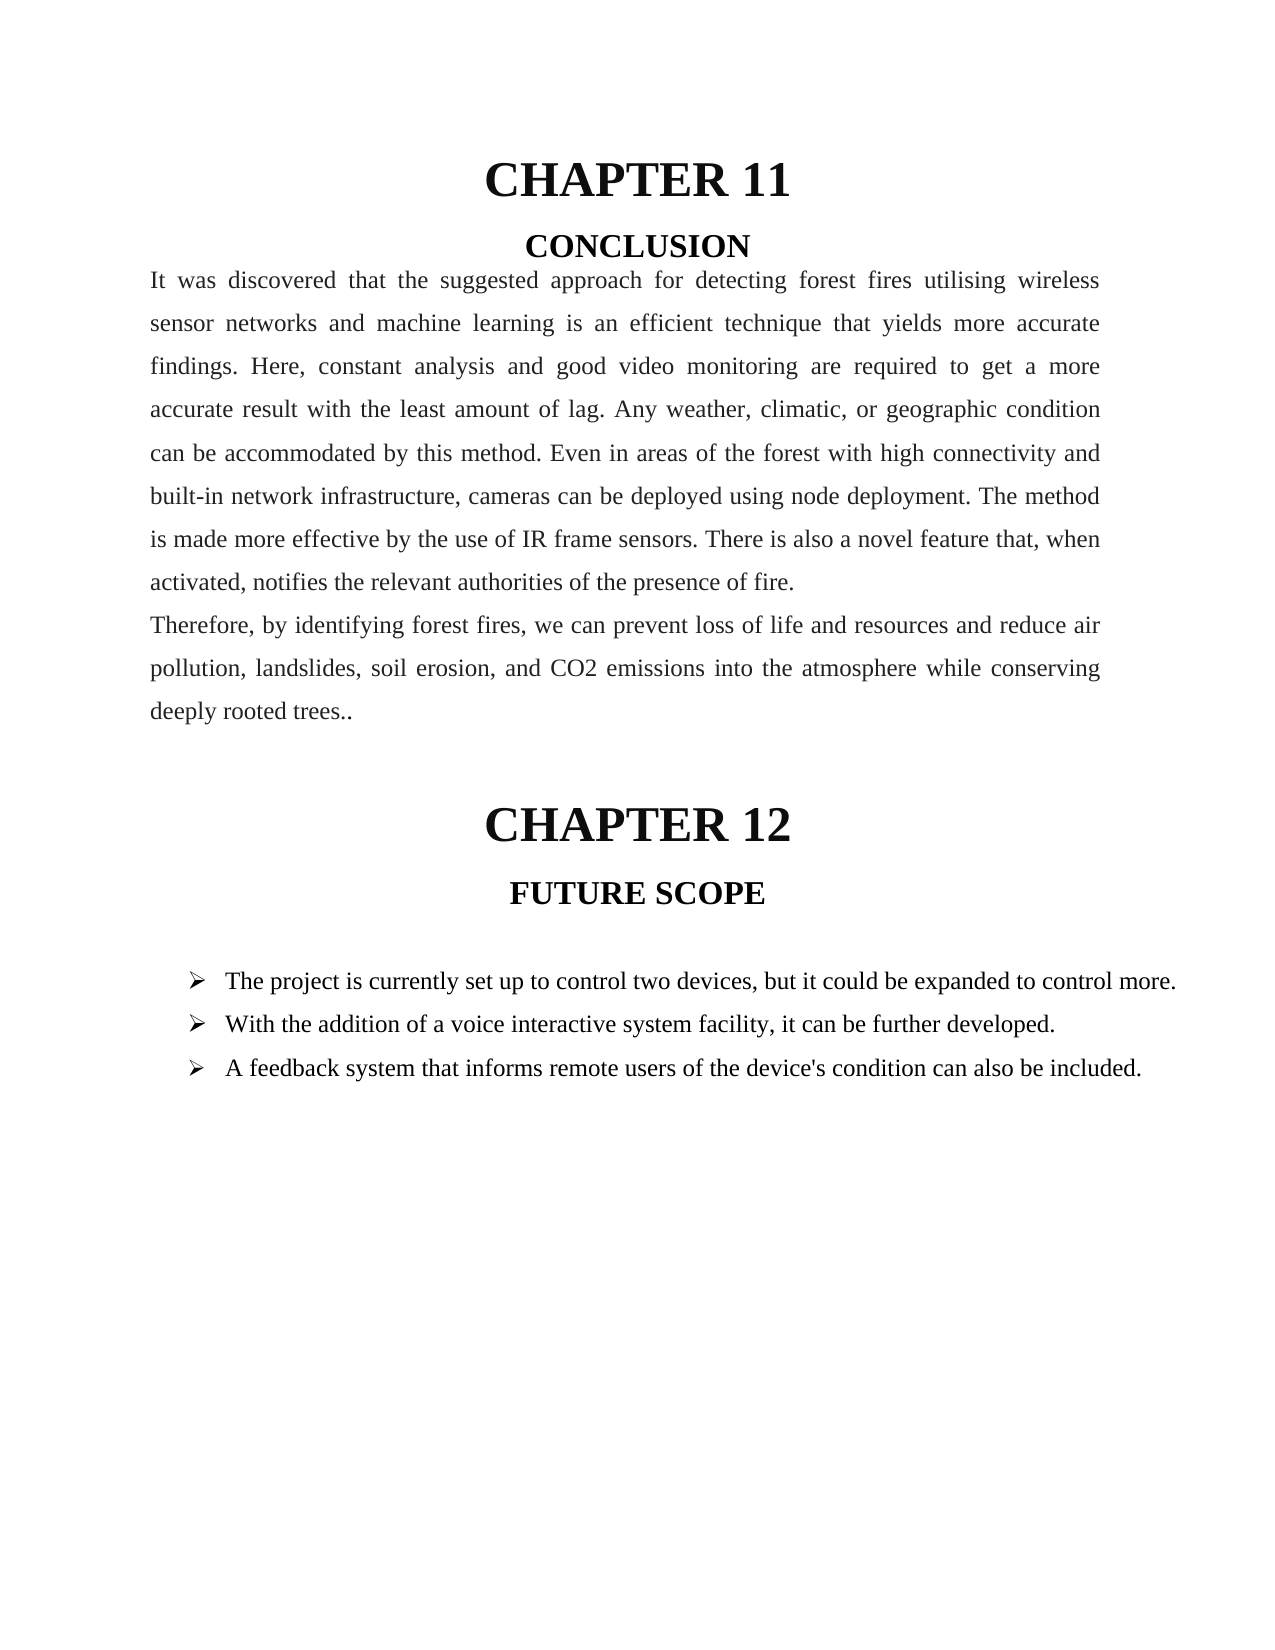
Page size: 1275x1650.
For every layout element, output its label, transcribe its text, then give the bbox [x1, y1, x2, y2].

list The project is currently set up to control two devices, but it could be expanded to control more. [187, 966, 1214, 995]
subtitle FUTURE SCOPE [357, 873, 918, 912]
subtitle CHAPTER 12 [357, 795, 918, 852]
subtitle CONCLUSION [357, 227, 918, 265]
list A feedback system that informs remote users of the device's condition can also be included. [187, 1053, 1214, 1081]
subtitle CHAPTER 11 [357, 149, 918, 207]
text Therefore, by identifying forest fires, we can prevent loss of life and resources and reduce air pollution, landslides, soil erosion, and CO2 emissions into the atmosphere while conserving deeply rooted trees.. [150, 610, 1101, 725]
text It was discovered that the suggested approach for detecting forest fires utilising wireless sensor networks and machine learning is an efficient technique that yields more accurate findings. Here, constant analysis and good video monitoring are required to get a more accurate result with the least amount of lag. Any weather, climatic, or geographic condition can be accommodated by this method. Even in areas of the forest with high connectivity and built-in network infrastructure, cameras can be deployed using node deployment. The method is made more effective by the use of IR frame sensors. There is also a novel feature that, when activated, notifies the relevant authorities of the presence of fire. [150, 265, 1101, 596]
list With the addition of a voice interactive system facility, it can be further developed. [187, 1009, 1214, 1038]
